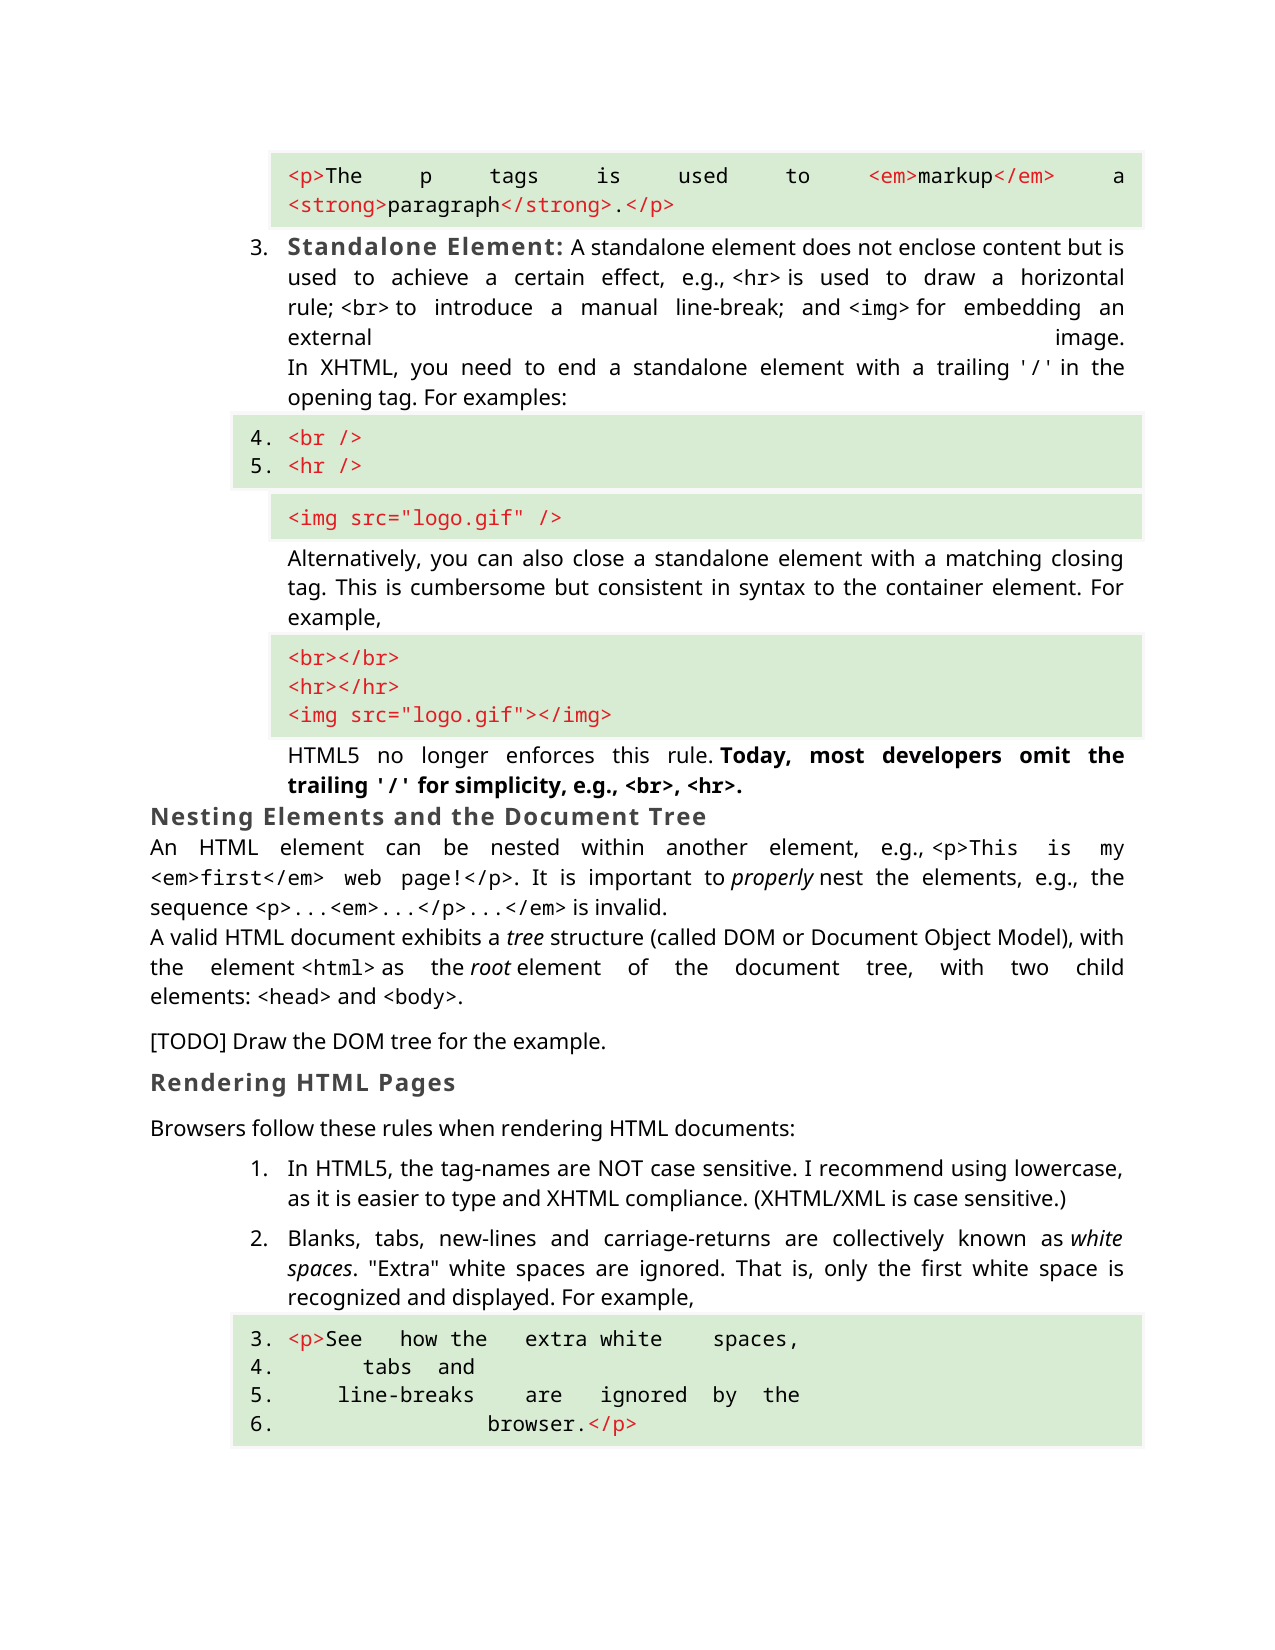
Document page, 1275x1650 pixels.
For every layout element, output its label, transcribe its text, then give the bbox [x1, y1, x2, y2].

text A valid HTML document exhibits a tree structure (called DOM or Document Object Model), with the element <html> as the root element of the document tree, with two child elements: <head> and <body>. [150, 922, 1125, 1011]
text <br></br> [271, 635, 1142, 660]
text Browsers follow these rules when rendering HTML documents: [150, 1113, 1125, 1143]
text <img src="logo.gif"></img> [271, 689, 1142, 737]
list browser.</p> [233, 1397, 1142, 1446]
text Alternatively, you can also close a standalone element with a matching closing tag. This is cumbersome but consistent in syntax to the container element. For example, [287, 542, 1125, 632]
text <p>The p tags is used to <em>markup</em> a <strong>paragraph</strong>.</p> [271, 153, 1142, 227]
list line-breaks are ignored by the [233, 1369, 1142, 1397]
text <hr></hr> [271, 660, 1142, 689]
list Blanks, tabs, new-lines and carriage-returns are collectively known as white spaces. "Extra" white spaces are ignored. That is, only the first white space is recognized and displayed. For example, [250, 1223, 1125, 1312]
text Rendering HTML Pages [150, 1066, 1125, 1098]
text <img src="logo.gif" /> [271, 494, 1142, 539]
list Standalone Element: A standalone element does not enclose content but is used to achieve a certain effect, e.g., <hr> is used to draw a horizontal rule; <br> to introduce a manual line-break; and <img> for embedding an external image. In XHTML, you need to end a standalone element with a trailing '/' in the opening tag. For examples: [250, 230, 1125, 411]
text An HTML element can be nested within another element, e.g., <p>This is my <em>first</em> web page!</p>. It is important to properly nest the elements, e.g., the sequence <p>...<em>...</p>...</em> is invalid. [150, 832, 1125, 922]
list <p>See how the extra white spaces, [233, 1315, 1142, 1341]
list <hr /> [233, 440, 1142, 488]
text HTML5 no longer enforces this rule. Today, most developers omit the trailing '/' for simplicity, e.g., <br>, <hr>. [287, 740, 1125, 800]
list In HTML5, the tag-names are NOT case sensitive. I recommend using lowercase, as it is easier to type and XHTML compliance. (XHTML/XML is case sensitive.) [250, 1153, 1125, 1213]
list tabs and [233, 1341, 1142, 1369]
text Nesting Elements and the Document Tree [150, 800, 1125, 832]
list <br /> [233, 415, 1142, 440]
text [TODO] Draw the DOM tree for the example. [150, 1026, 1125, 1056]
